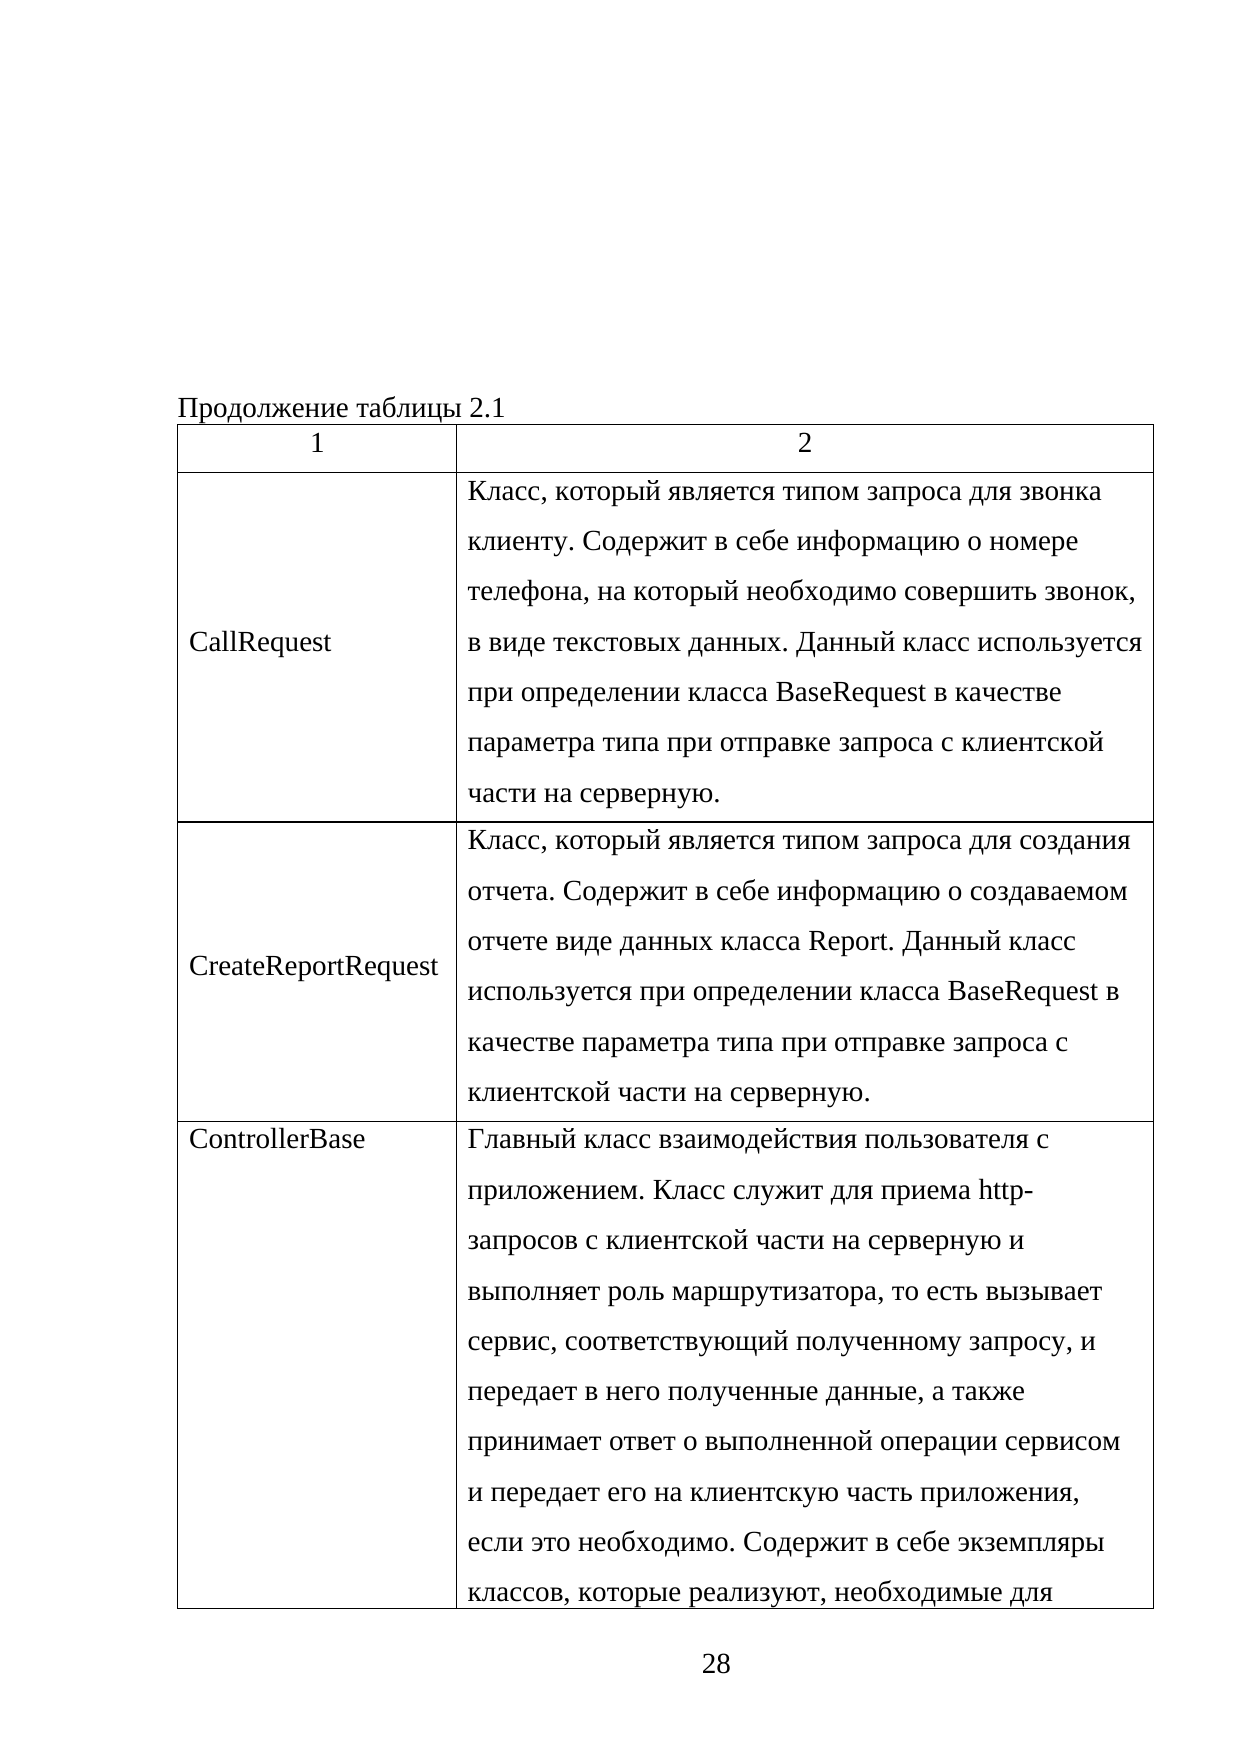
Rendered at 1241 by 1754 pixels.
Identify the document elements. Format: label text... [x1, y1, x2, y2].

table_cell ControllerBase [178, 1122, 456, 1608]
table_header 2 [457, 425, 1153, 472]
table_cell CallRequest [178, 473, 456, 821]
table_cell Класс, который является типом запроса для создания отчета. Содержит в себе информацию о создаваемом отчете виде данных класса Report. Данный класс используется при определении класса BaseRequest в качестве параметра типа при отправке запроса с клиентской части на серверную. [457, 823, 1153, 1121]
table_header 1 [178, 425, 456, 472]
table_cell CreateReportRequest [178, 823, 456, 1121]
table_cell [457, 1122, 1153, 1608]
text Продолжение таблицы 2.1 [177, 391, 1181, 424]
table_cell Класс, который является типом запроса для звонка клиенту. Содержит в себе информацию о номере телефона, на который необходимо совершить звонок, в виде текстовых данных. Данный класс используется при определении класса BaseRequest в качестве параметра типа при отправке запроса с клиентской части на серверную. [457, 473, 1153, 821]
